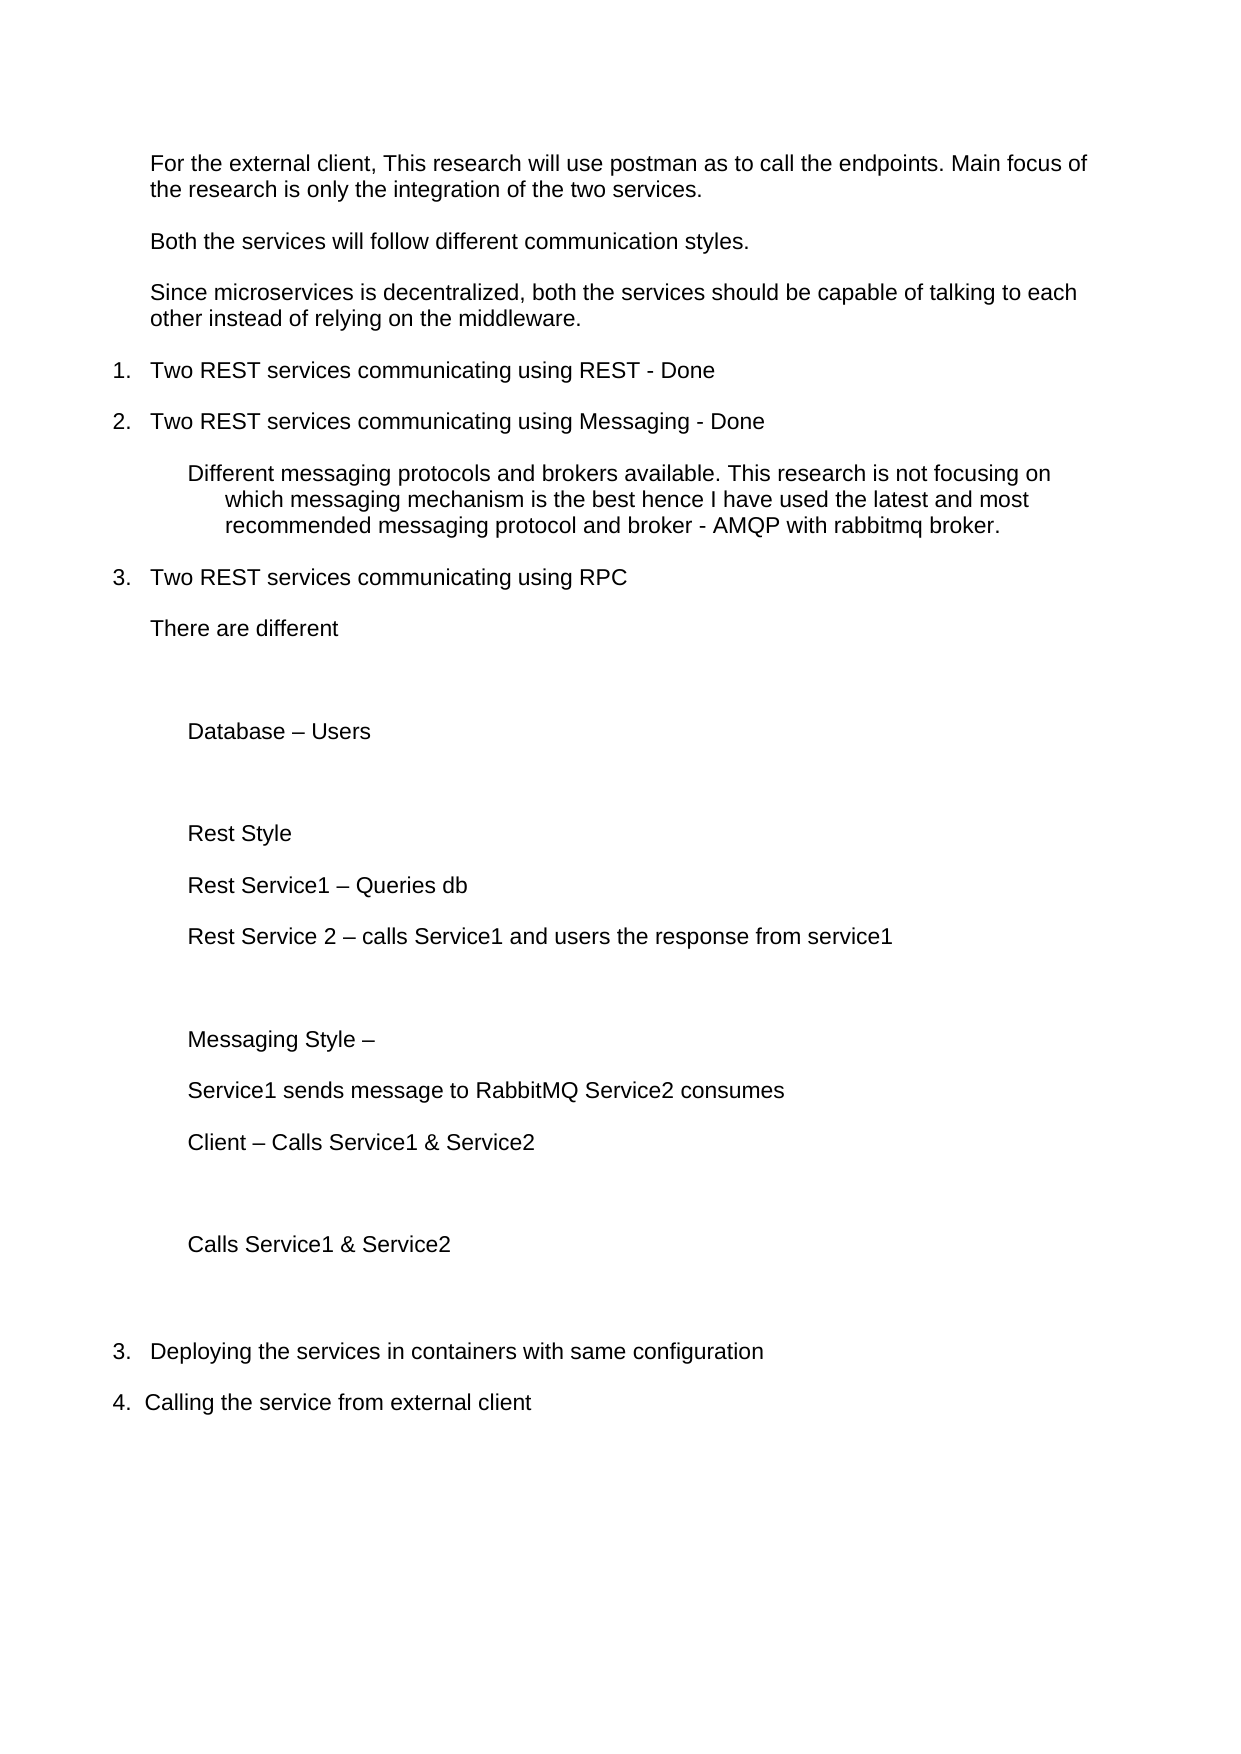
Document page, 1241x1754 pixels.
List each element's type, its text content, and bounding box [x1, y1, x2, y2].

text Rest Style [187, 820, 1090, 847]
text Since microservices is decentralized, both the services should be capable of talking to each other instead of relying on the middleware. [150, 279, 1090, 332]
text Messaging Style – [187, 1026, 1090, 1052]
text Database – Users [187, 718, 1090, 744]
text There are different [112, 615, 1090, 641]
text 1. Two REST services communicating using REST - Done [112, 357, 1090, 383]
text Different messaging protocols and brokers available. This research is not focusing on which messaging mechanism is the best hence I have used the latest and most recommended messaging protocol and broker - AMQP with rabbitmq broker. [187, 459, 1090, 538]
text Service1 sends message to RabbitMQ Service2 consumes [187, 1077, 1090, 1103]
text Client – Calls Service1 & Service2 [187, 1128, 1090, 1155]
text 3. Deploying the services in containers with same configuration [112, 1338, 1090, 1364]
text 3. Two REST services communicating using RPC [112, 563, 1090, 590]
text For the external client, This research will use postman as to call the endpoints. Main focus of the research is only the integration of the two services. [150, 150, 1090, 203]
text Both the services will follow different communication styles. [150, 228, 1090, 254]
text 4. Calling the service from external client [112, 1389, 1090, 1415]
text Rest Service 2 – calls Service1 and users the response from service1 [187, 923, 1090, 949]
text 2. Two REST services communicating using Messaging - Done [112, 408, 1090, 434]
text Rest Service1 – Queries db [187, 872, 1090, 898]
text Calls Service1 & Service2 [187, 1231, 1090, 1257]
